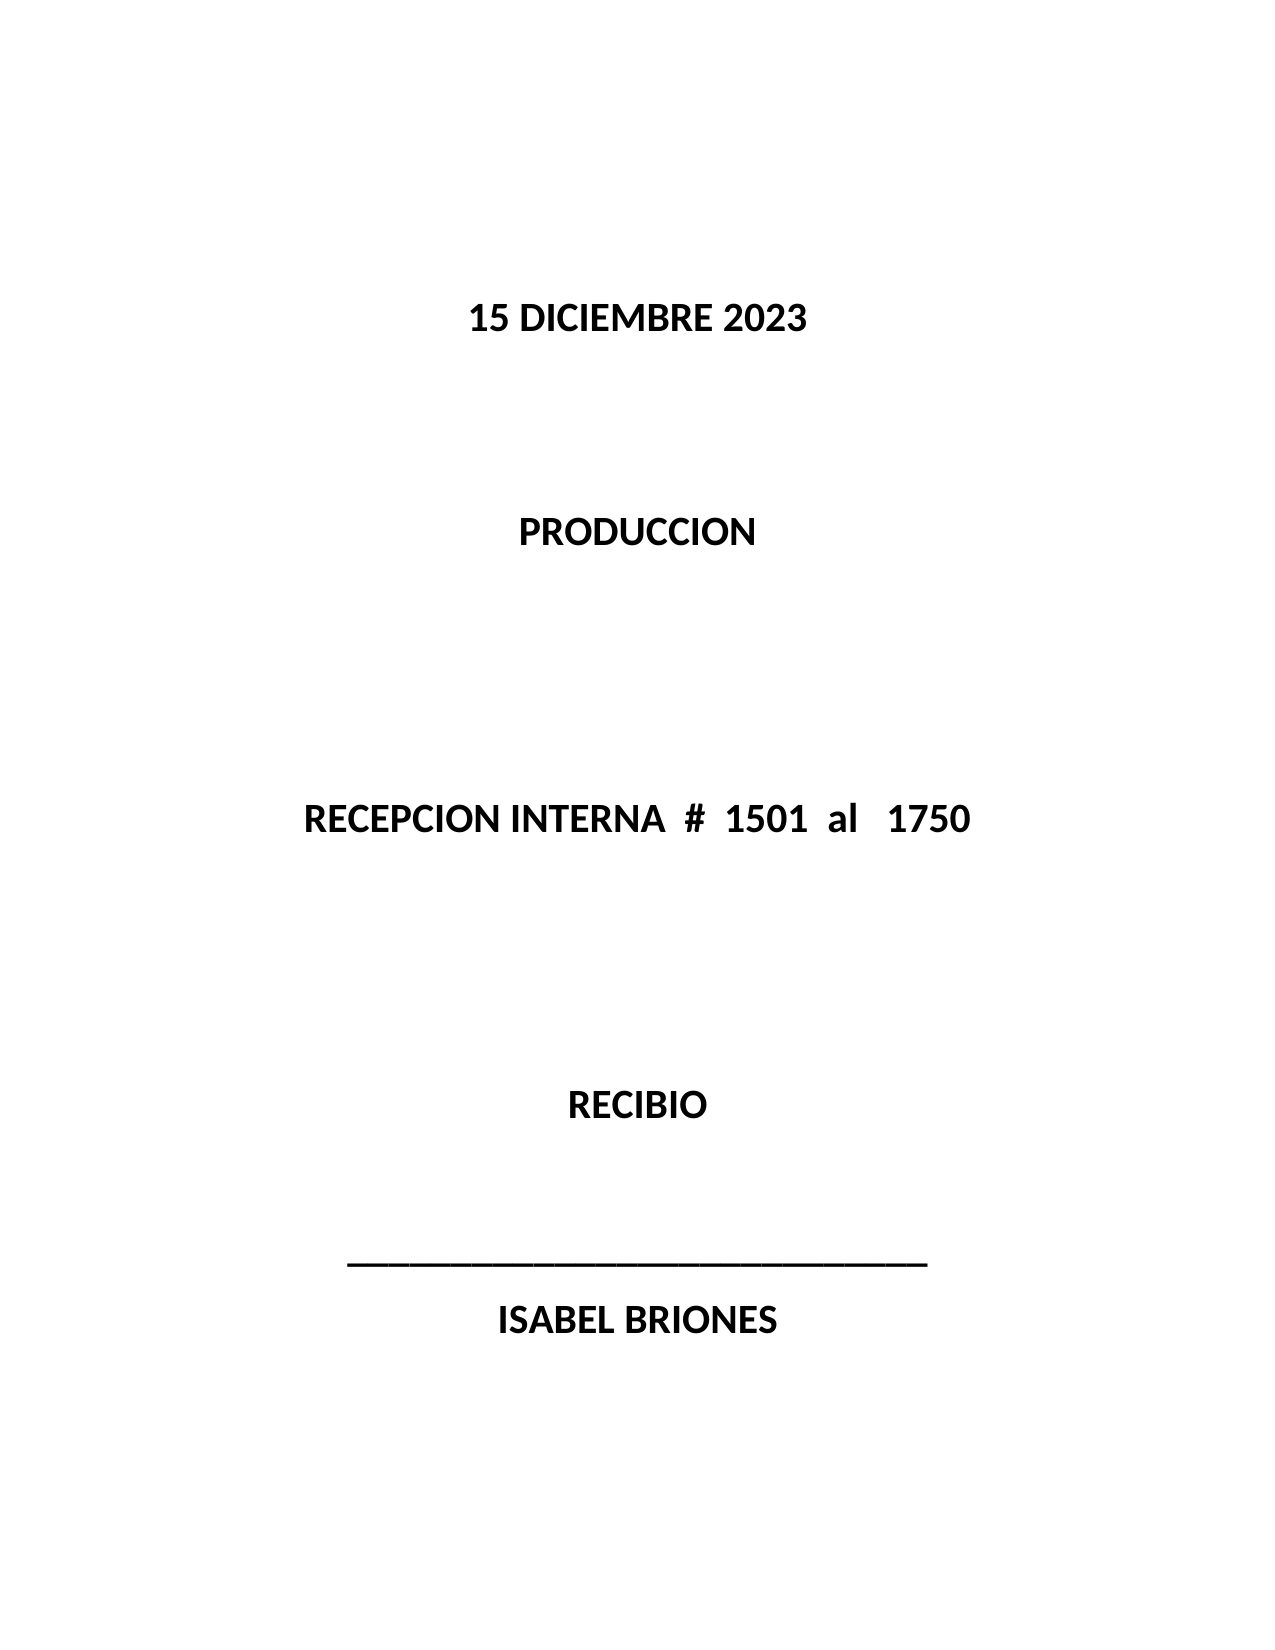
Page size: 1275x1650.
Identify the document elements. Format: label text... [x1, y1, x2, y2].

text RECEPCION INTERNA # 1501 al 1750 [177, 792, 1098, 842]
text PRODUCCION [177, 505, 1098, 556]
text 15 DICIEMBRE 2023 [177, 291, 1098, 342]
text ____________________________ [177, 1221, 1098, 1272]
text ISABEL BRIONES [177, 1293, 1098, 1343]
text RECIBIO [177, 1078, 1098, 1129]
